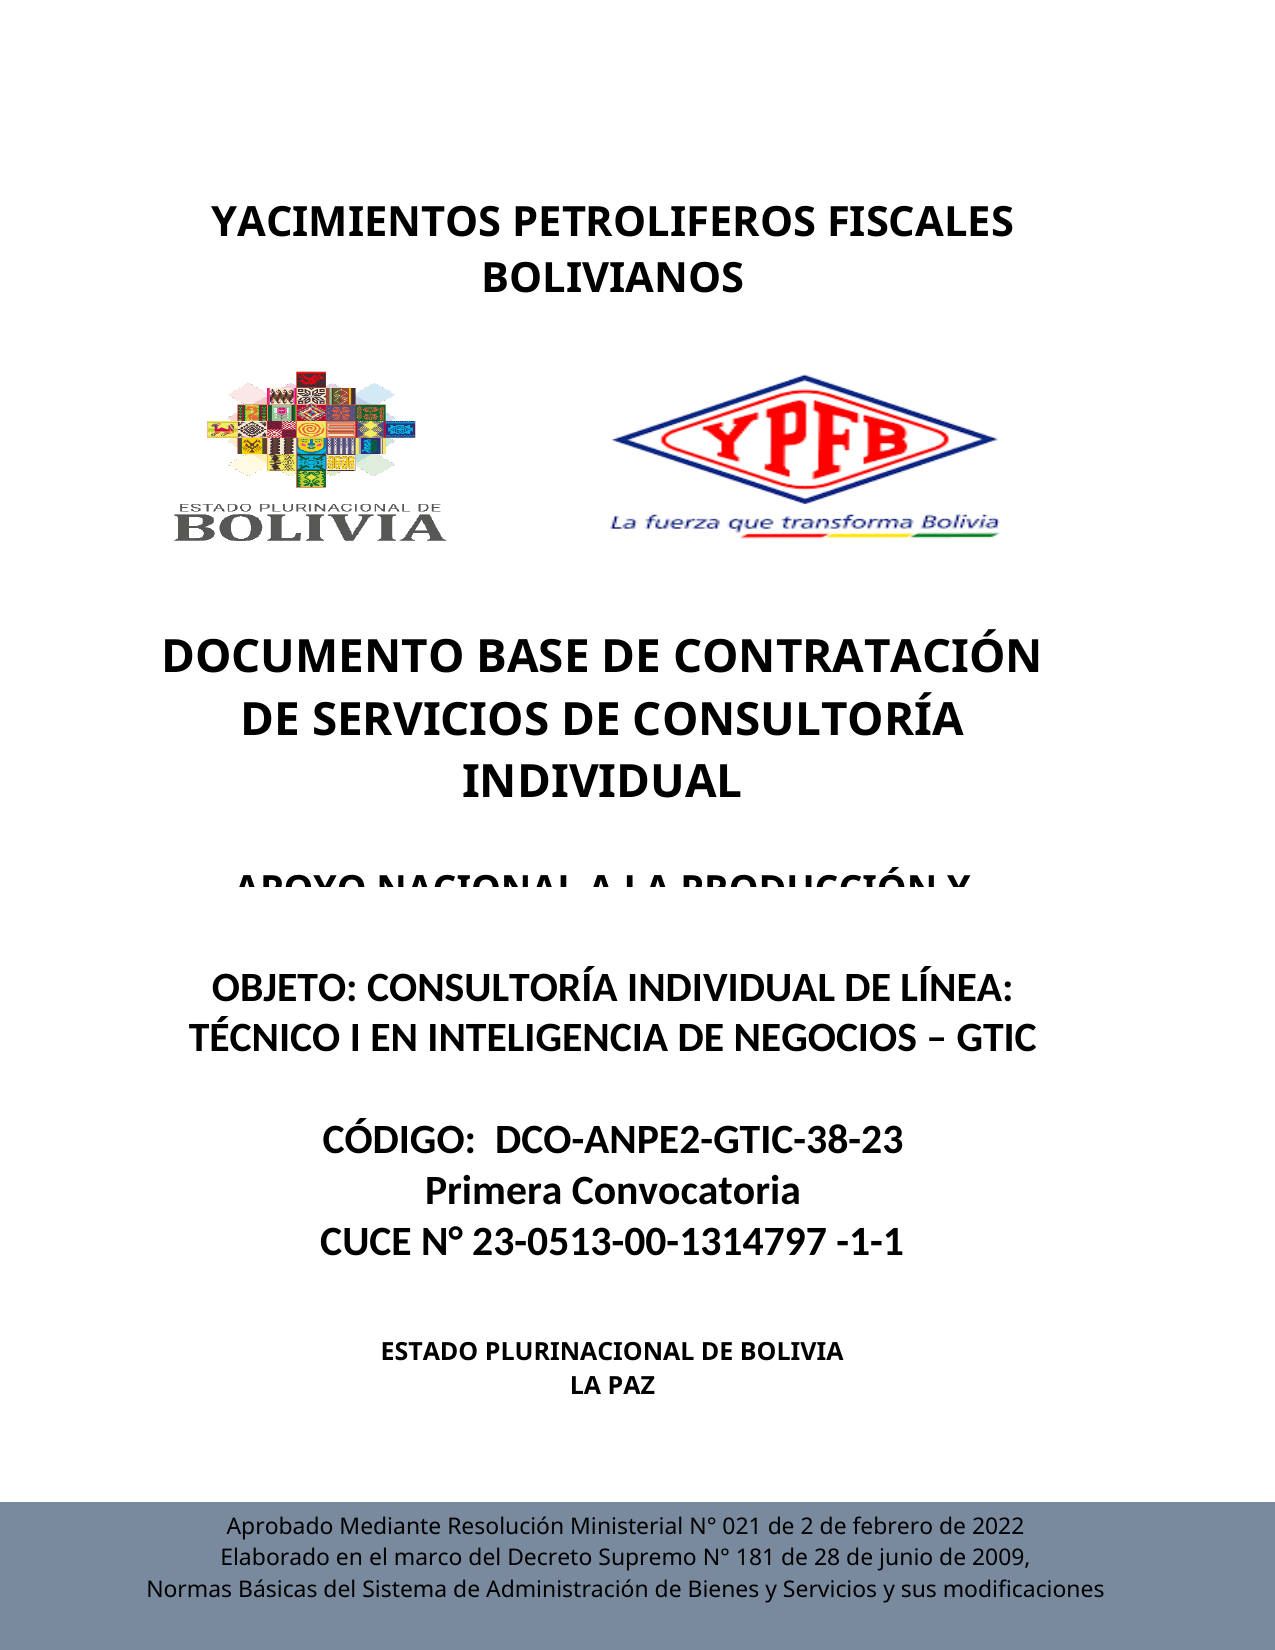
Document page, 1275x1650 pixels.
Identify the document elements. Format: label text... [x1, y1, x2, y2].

text CÓDIGO: DCO-ANPE2-GTIC-38-23 [162, 1113, 1063, 1164]
picture [547, 361, 1064, 554]
picture [129, 355, 492, 557]
text CUCE N° 23-0513-00-1314797 -1-1 [162, 1215, 1062, 1266]
text LA PAZ [162, 1368, 1062, 1402]
text ESTADO PLURINACIONAL DE BOLIVIA [162, 1334, 1062, 1368]
text OBJETO: CONSULTORÍA INDIVIDUAL DE LÍNEA: TÉCNICO I EN INTELIGENCIA DE NEGOCIOS – GTIC [162, 961, 1063, 1062]
text YACIMIENTOS PETROLIFEROS FISCALES BOLIVIANOS [162, 191, 1063, 305]
text Primera Convocatoria [162, 1164, 1063, 1215]
